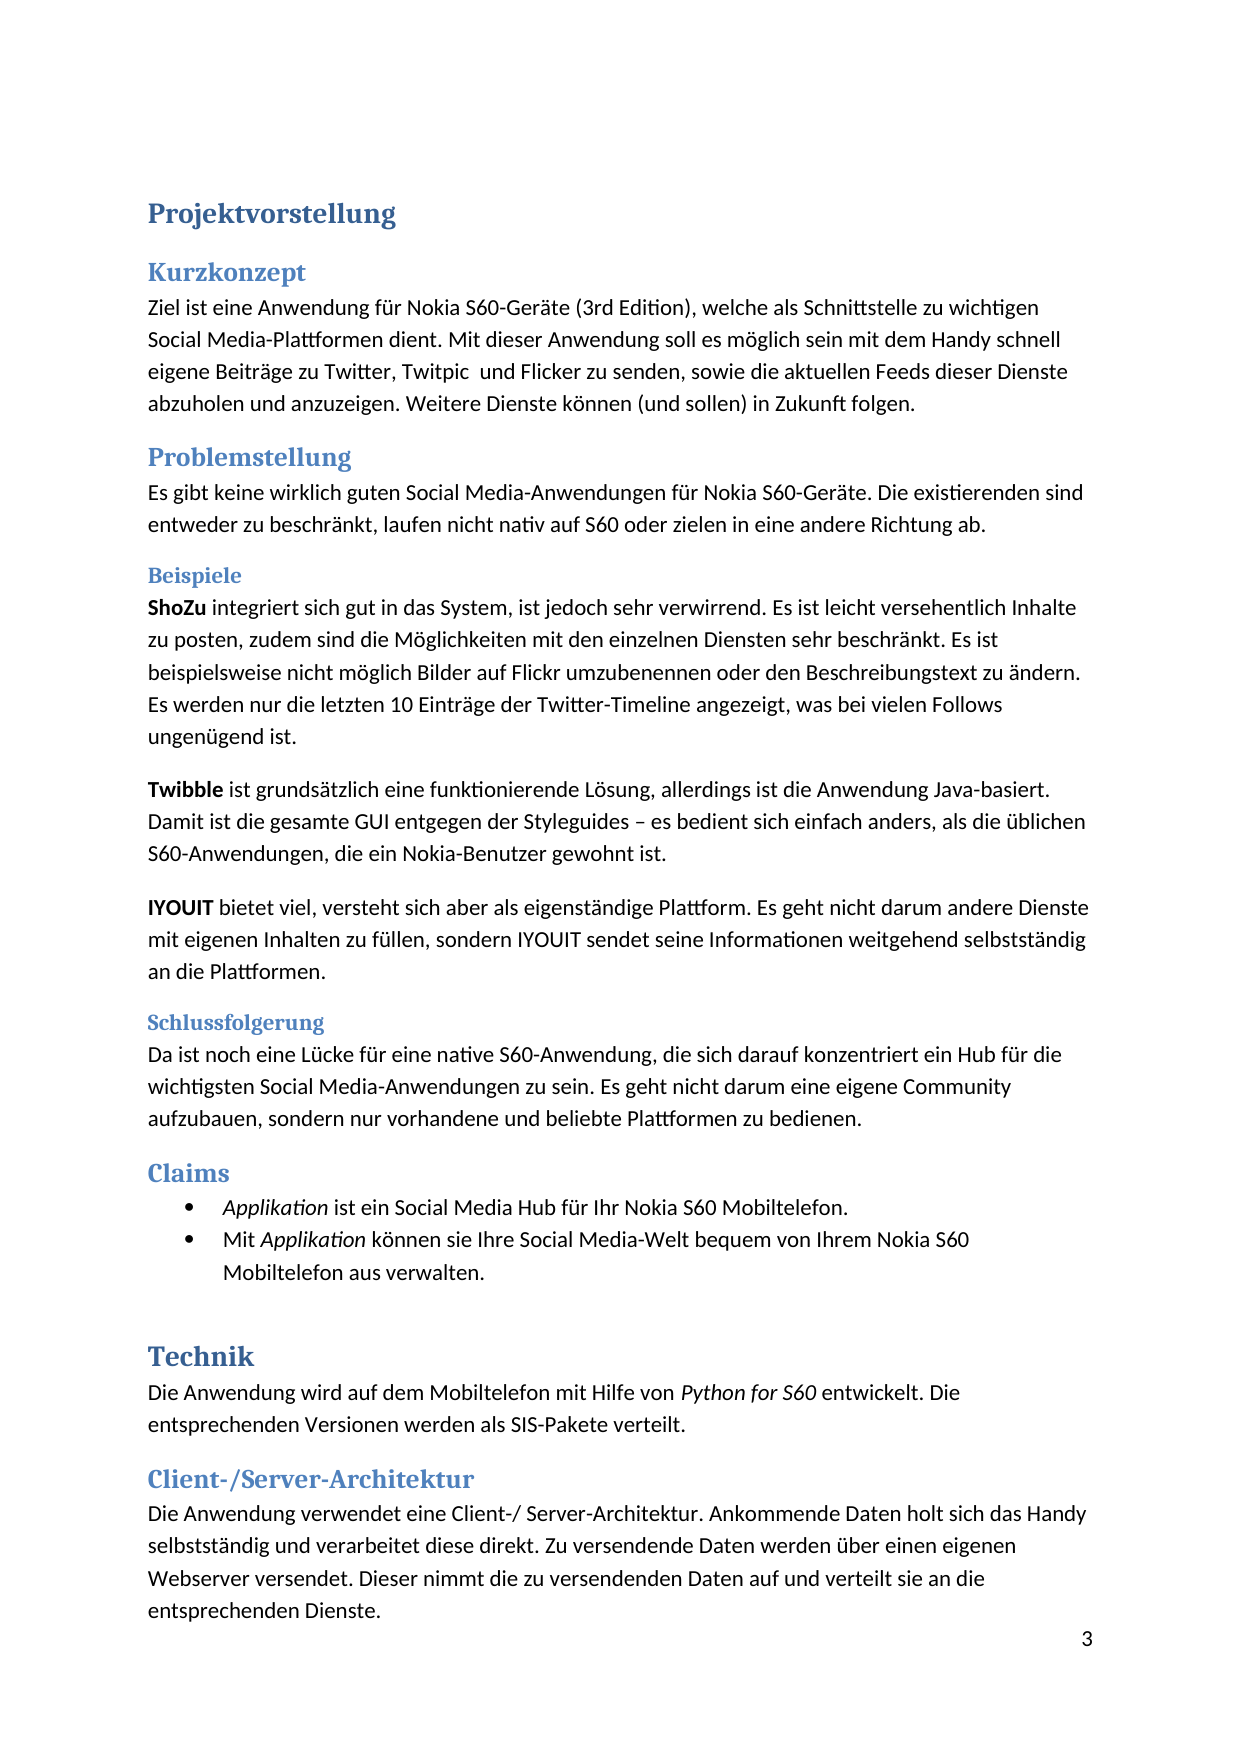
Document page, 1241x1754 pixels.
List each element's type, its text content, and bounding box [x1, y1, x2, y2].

text Die Anwendung wird auf dem Mobiltelefon mit Hilfe von Python for S60 entwickelt. Die entsprechenden Versionen werden als SIS-Pakete verteilt. [148, 1378, 1093, 1439]
text Ziel ist eine Anwendung für Nokia S60-Geräte (3rd Edition), welche als Schnittstelle zu wichtigen Social Media-Plattformen dient. Mit dieser Anwendung soll es möglich sein mit dem Handy schnell eigene Beiträge zu Twitter, Twitpic und Flicker zu senden, sowie die aktuellen Feeds dieser Dienste abzuholen und anzuzeigen. Weitere Dienste können (und sollen) in Zukunft folgen. [148, 293, 1093, 417]
text Twibble ist grundsätzlich eine funktionierende Lösung, allerdings ist die Anwendung Java-basiert. Damit ist die gesamte GUI entgegen der Styleguides – es bedient sich einfach anders, als die üblichen S60-Anwendungen, die ein Nokia-Benutzer gewohnt ist. [148, 775, 1093, 868]
text Da ist noch eine Lücke für eine native S60-Anwendung, die sich darauf konzentriert ein Hub für die wichtigsten Social Media-Anwendungen zu sein. Es geht nicht darum eine eigene Community aufzubauen, sondern nur vorhandene und beliebte Plattformen zu bedienen. [148, 1040, 1093, 1133]
subtitle Beispiele [148, 563, 1093, 589]
subtitle Client-/Server-Architektur [148, 1464, 1093, 1495]
text Die Anwendung verwendet eine Client-/ Server-Architektur. Ankommende Daten holt sich das Handy selbstständig und verarbeitet diese direkt. Zu versendende Daten werden über einen eigenen Webserver versendet. Dieser nimmt die zu versendenden Daten auf und verteilt sie an die entsprechenden Dienste. [148, 1499, 1093, 1624]
subtitle Claims [148, 1158, 1093, 1189]
list Applikation ist ein Social Media Hub für Ihr Nokia S60 Mobiltelefon. [185, 1193, 1093, 1221]
text ShoZu integriert sich gut in das System, ist jedoch sehr verwirrend. Es ist leicht versehentlich Inhalte zu posten, zudem sind die Möglichkeiten mit den einzelnen Diensten sehr beschränkt. Es ist beispielsweise nicht möglich Bilder auf Flickr umzubenennen oder den Beschreibungstext zu ändern. Es werden nur die letzten 10 Einträge der Twitter-Timeline angezeigt, was bei vielen Follows ungenügend ist. [148, 593, 1093, 750]
subtitle Technik [148, 1340, 1093, 1373]
subtitle Projektvorstellung [148, 198, 1093, 231]
text IYOUIT bietet viel, versteht sich aber als eigenständige Plattform. Es geht nicht darum andere Dienste mit eigenen Inhalten zu füllen, sondern IYOUIT sendet seine Informationen weitgehend selbstständig an die Plattformen. [148, 893, 1093, 985]
subtitle Schlussfolgerung [148, 1010, 1093, 1036]
text Es gibt keine wirklich guten Social Media-Anwendungen für Nokia S60-Geräte. Die existierenden sind entweder zu beschränkt, laufen nicht nativ auf S60 oder zielen in eine andere Richtung ab. [148, 478, 1093, 538]
list Mit Applikation können sie Ihre Social Media-Welt bequem von Ihrem Nokia S60 Mobiltelefon aus verwalten. [185, 1226, 1093, 1286]
subtitle Problemstellung [148, 442, 1093, 473]
subtitle Kurzkonzept [148, 257, 1093, 288]
